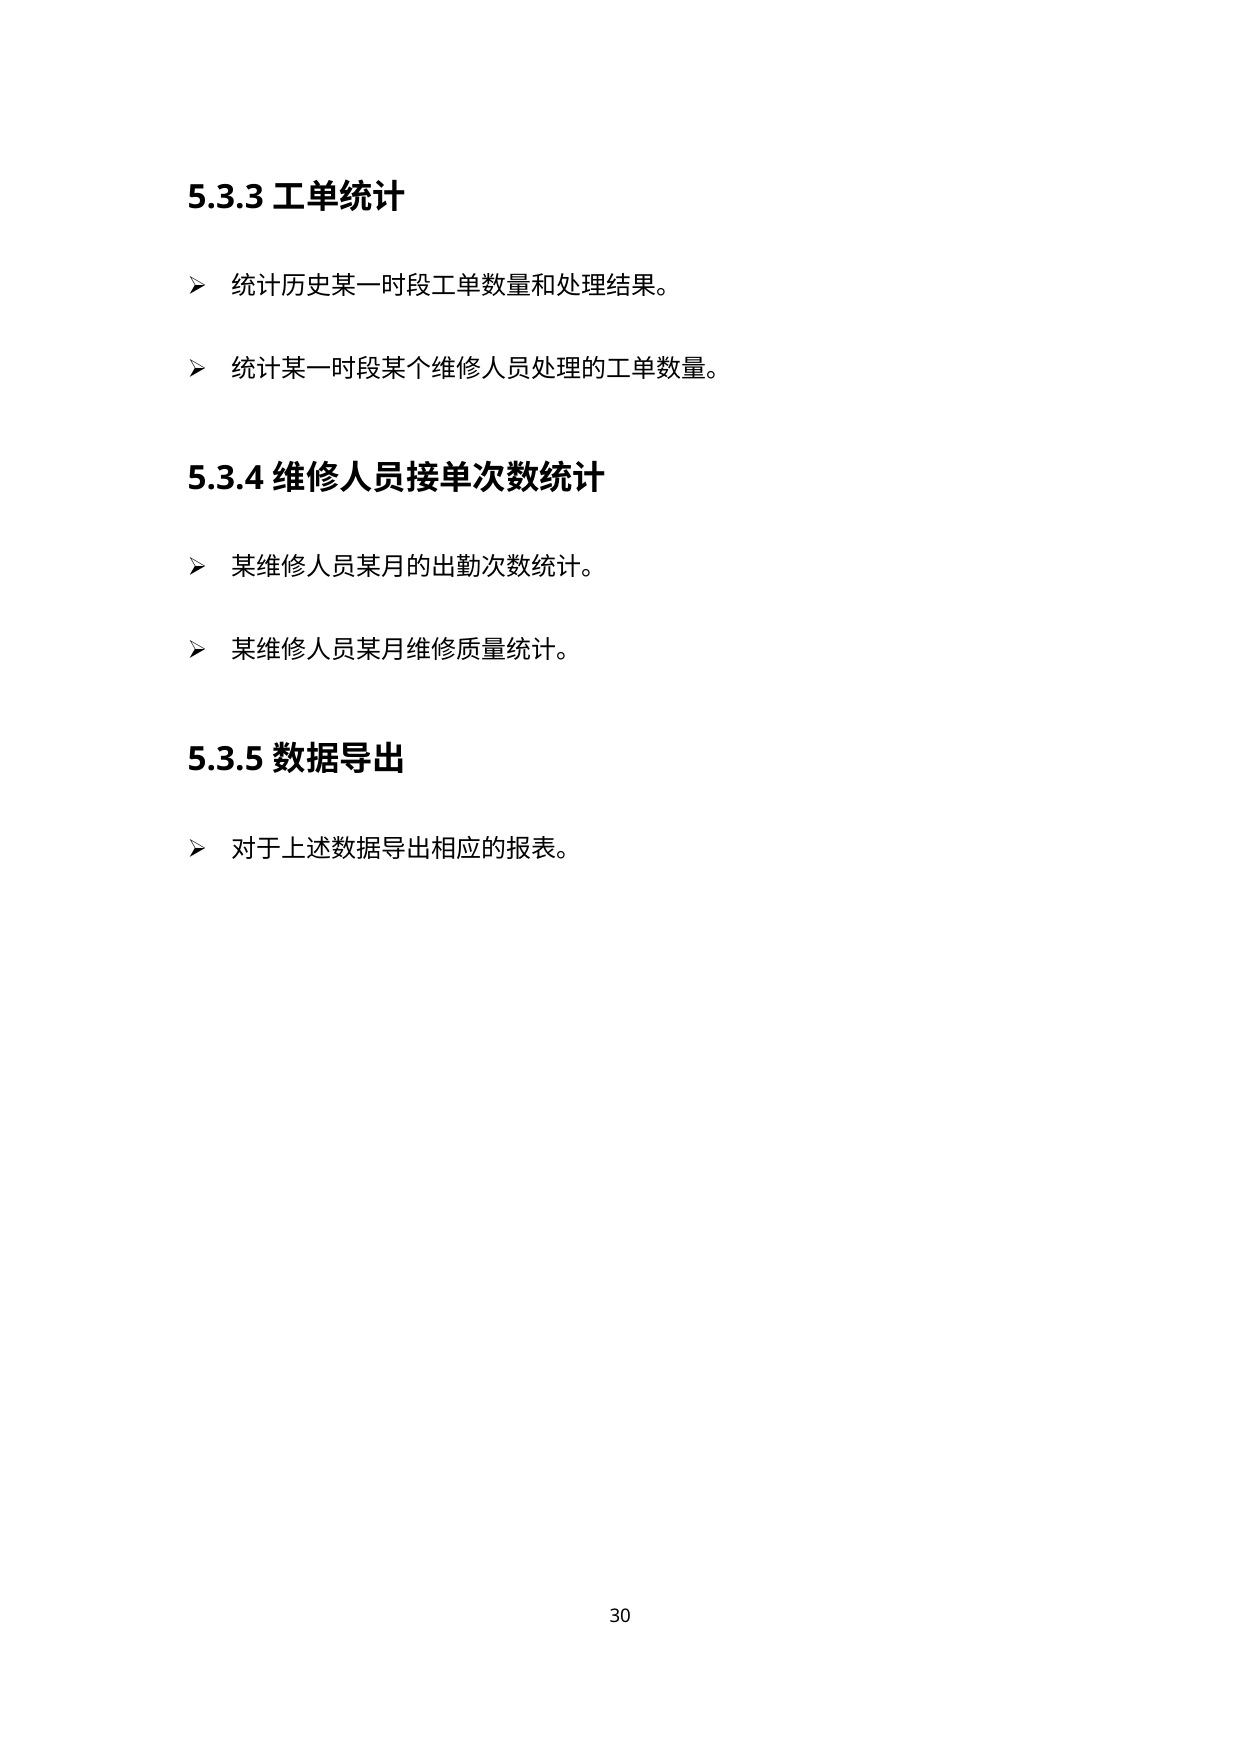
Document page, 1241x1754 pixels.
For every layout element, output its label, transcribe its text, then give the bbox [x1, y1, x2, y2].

list 某维修人员某月的出勤次数统计。 [187, 532, 1053, 597]
subtitle 数据导出 [187, 724, 1053, 789]
subtitle 维修人员接单次数统计 [187, 442, 1053, 507]
subtitle 工单统计 [187, 161, 1053, 226]
list 某维修人员某月维修质量统计。 [187, 616, 1053, 681]
list 对于上述数据导出相应的报表。 [187, 814, 1053, 879]
list 统计历史某一时段工单数量和处理结果。 [187, 251, 1053, 316]
list 统计某一时段某个维修人员处理的工单数量。 [187, 334, 1053, 399]
